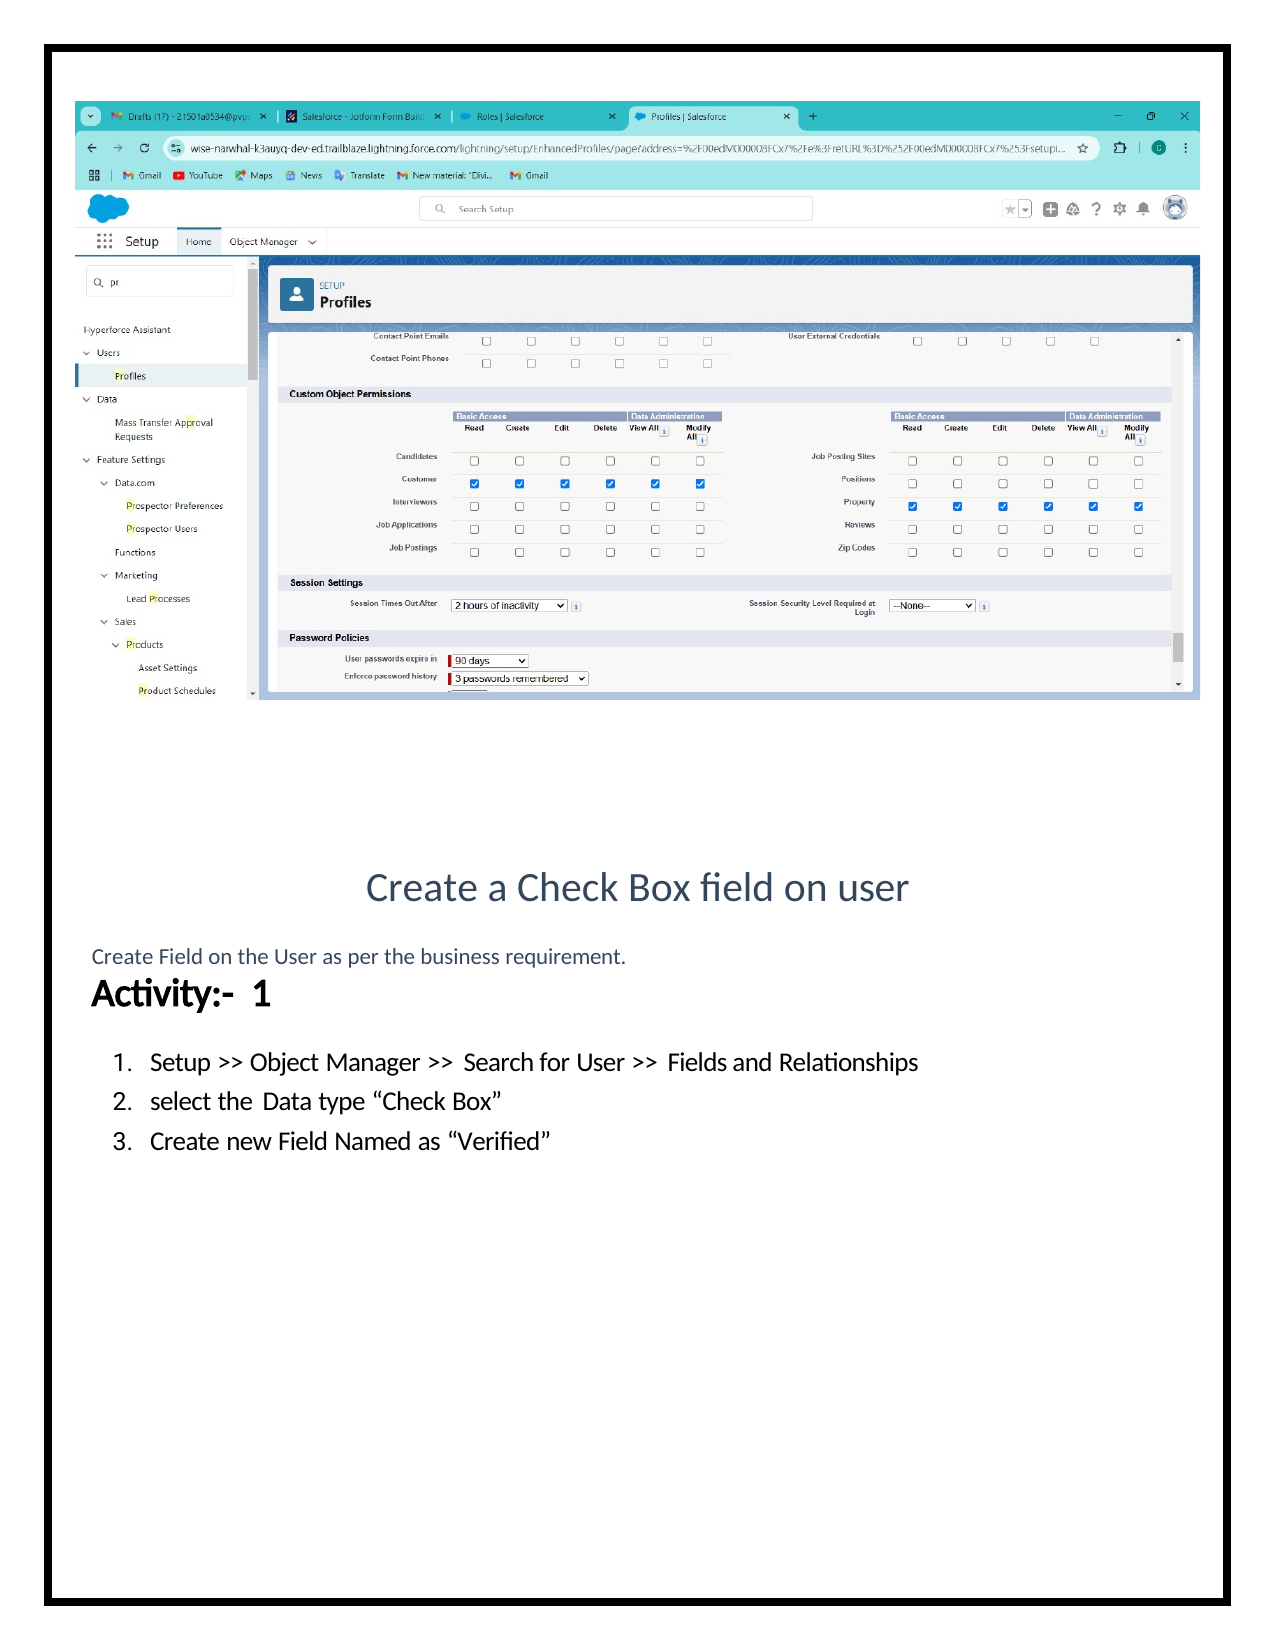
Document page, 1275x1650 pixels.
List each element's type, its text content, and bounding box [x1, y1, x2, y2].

subtitle Activity:- 1 [91, 982, 199, 1012]
picture [75, 101, 1200, 700]
subtitle Activity:- 1 [188, 982, 1200, 1012]
list select the Data type “Check Box” [112, 1084, 1200, 1117]
text Create a Check Box field on user [78, 861, 1197, 912]
list Create new Field Named as “Verified” [112, 1124, 1200, 1157]
list Setup >> Object Manager >> Search for User >> Fields and Relationships [112, 1045, 1200, 1078]
text Create Field on the User as per the business requirement. [92, 942, 1200, 970]
